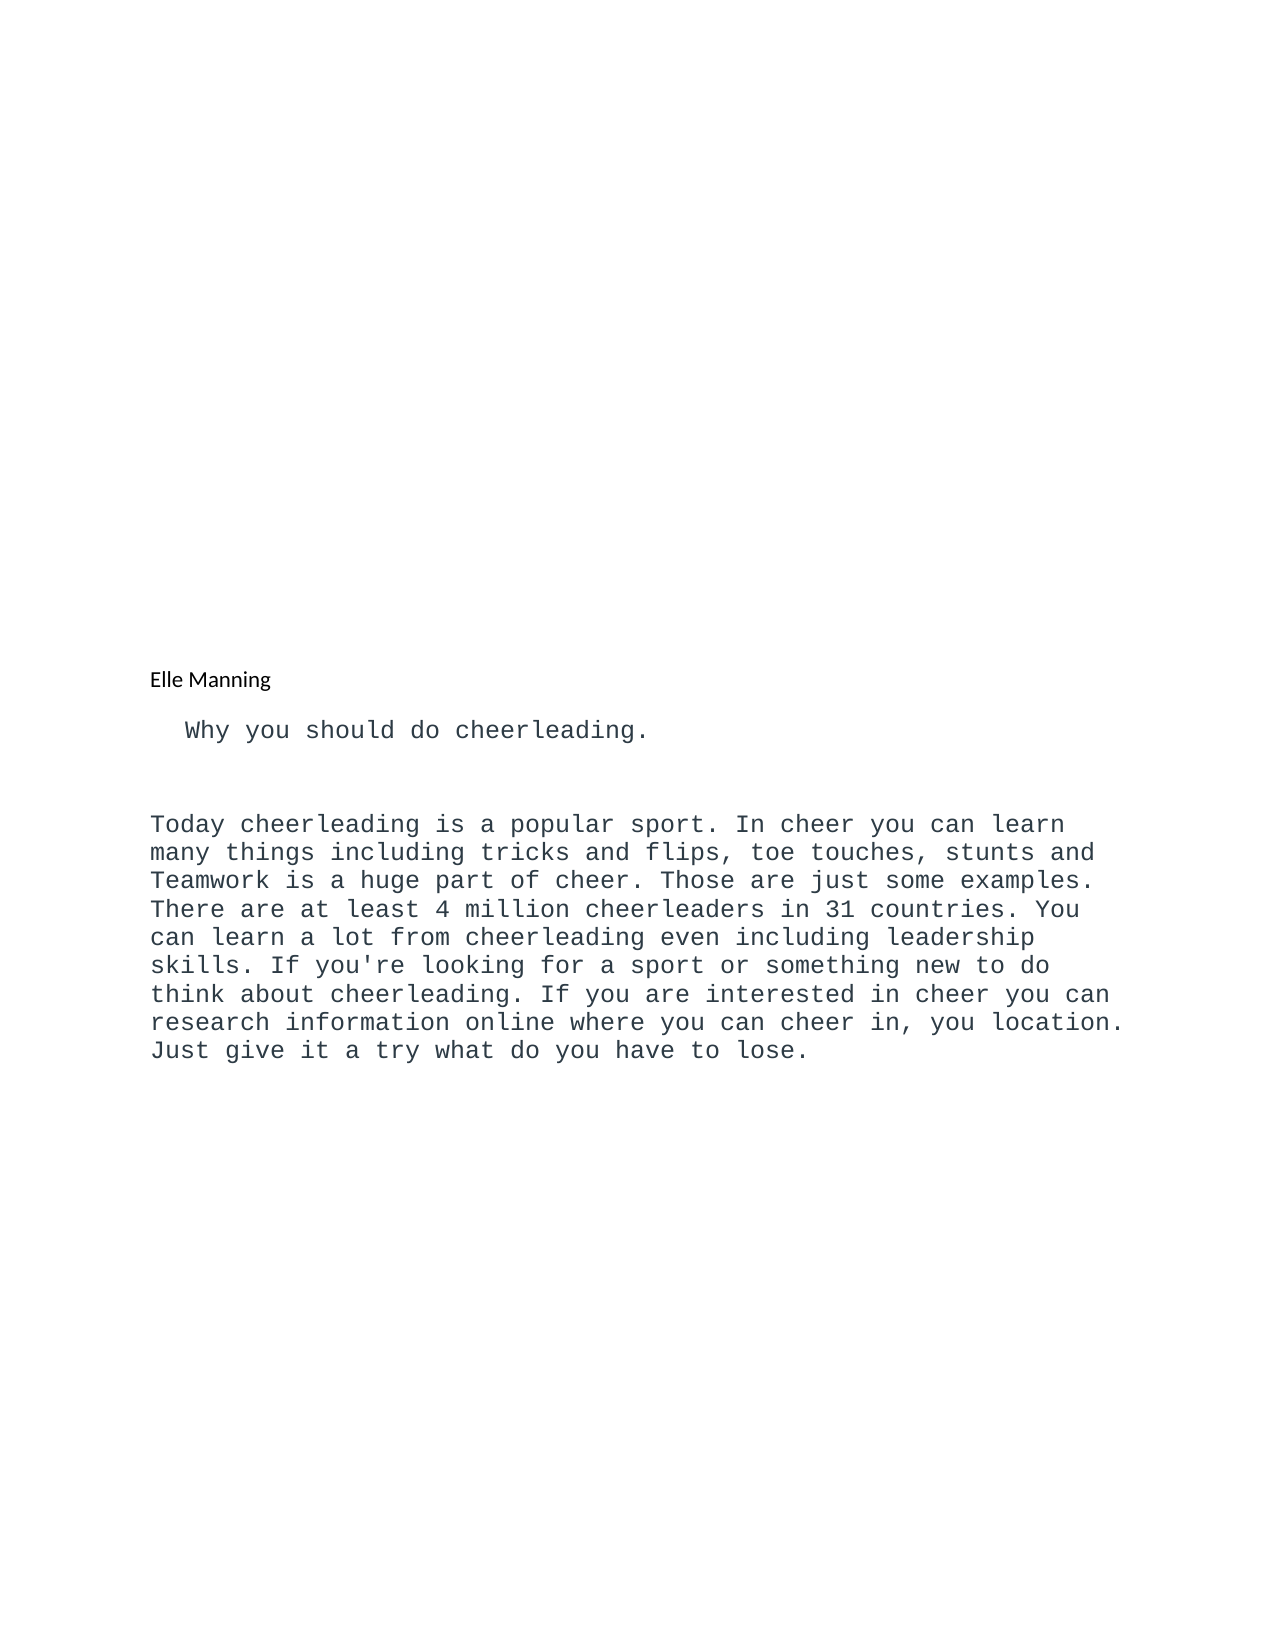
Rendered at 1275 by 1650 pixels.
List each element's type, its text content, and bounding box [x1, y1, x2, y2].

text Today cheerleading is a popular sport. In cheer you can learn many things including tricks and flips, toe touches, stunts and Teamwork is a huge part of cheer. Those are just some examples. There are at least 4 million cheerleaders in 31 countries. You can learn a lot from cheerleading even including leadership skills. If you're looking for a sport or something new to do think about cheerleading. If you are interested in cheer you can research information online where you can cheer in, you location. Just give it a try what do you have to lose. [150, 811, 1125, 1066]
text Why you should do cheerleading. [150, 714, 1125, 746]
text Elle Manning [150, 666, 1125, 694]
